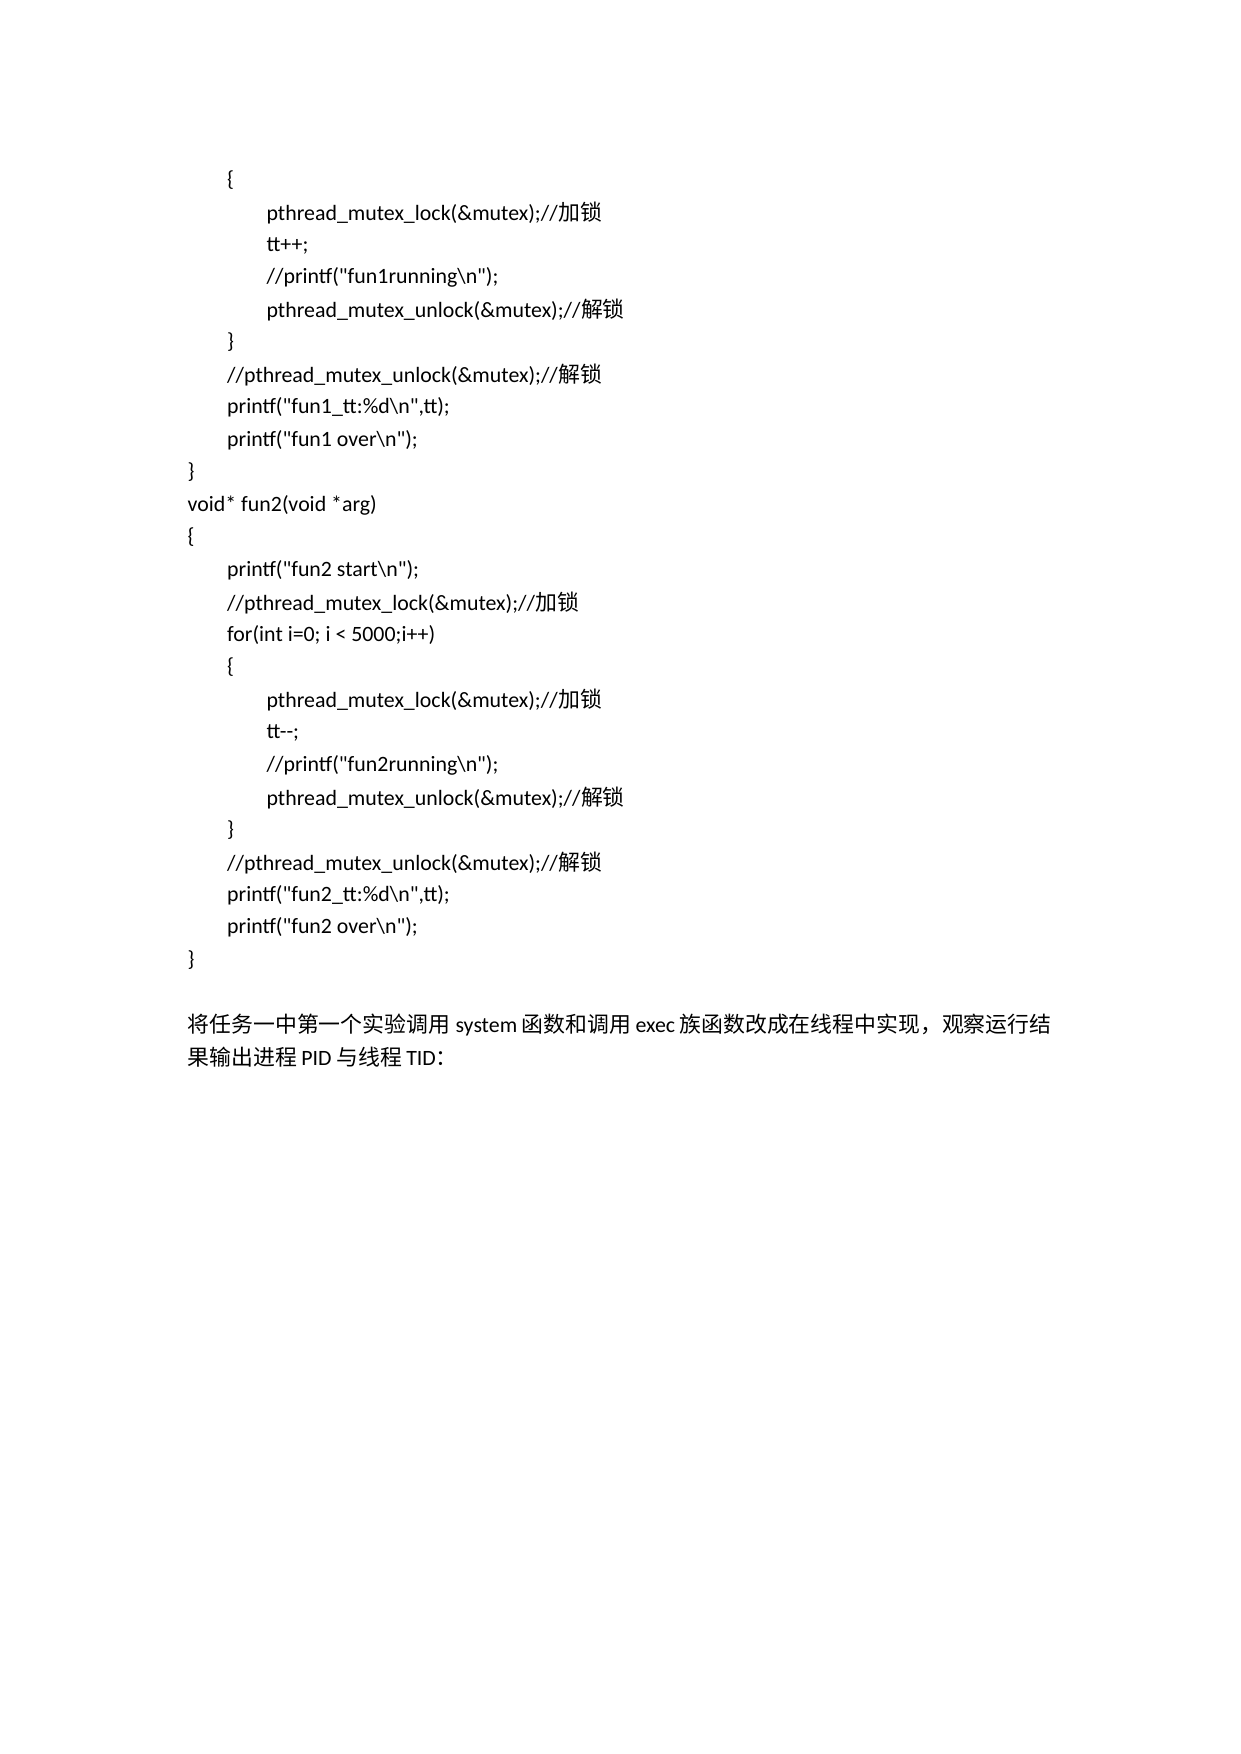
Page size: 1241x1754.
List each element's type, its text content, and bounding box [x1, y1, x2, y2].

list pthread_mutex_unlock(&mutex);//解锁 [187, 779, 1053, 812]
list tt++; [187, 227, 1053, 259]
list //pthread_mutex_unlock(&mutex);//解锁 [187, 357, 1053, 389]
list { [187, 162, 1053, 194]
list pthread_mutex_lock(&mutex);//加锁 [187, 194, 1053, 227]
list { [187, 649, 1053, 682]
list //pthread_mutex_unlock(&mutex);//解锁 [187, 844, 1053, 877]
list //printf("fun2running\n"); [187, 747, 1053, 779]
list 将任务一中第一个实验调用system函数和调用exec族函数改成在线程中实现，观察运行结果输出进程PID与线程TID： [187, 1007, 1053, 1072]
list } [187, 942, 1053, 974]
list printf("fun2 start\n"); [187, 552, 1053, 584]
list { [187, 519, 1053, 552]
list //pthread_mutex_lock(&mutex);//加锁 [187, 584, 1053, 617]
list pthread_mutex_lock(&mutex);//加锁 [187, 682, 1053, 714]
list printf("fun1_tt:%d\n",tt); [187, 389, 1053, 422]
list void* fun2(void *arg) [187, 487, 1053, 519]
list for(int i=0; i < 5000;i++) [187, 617, 1053, 649]
list tt--; [187, 714, 1053, 747]
list printf("fun2_tt:%d\n",tt); [187, 877, 1053, 909]
list pthread_mutex_unlock(&mutex);//解锁 [187, 292, 1053, 324]
list } [187, 324, 1053, 357]
list printf("fun1 over\n"); [187, 422, 1053, 454]
list } [187, 812, 1053, 844]
list printf("fun2 over\n"); [187, 909, 1053, 942]
list //printf("fun1running\n"); [187, 259, 1053, 292]
list } [187, 454, 1053, 487]
